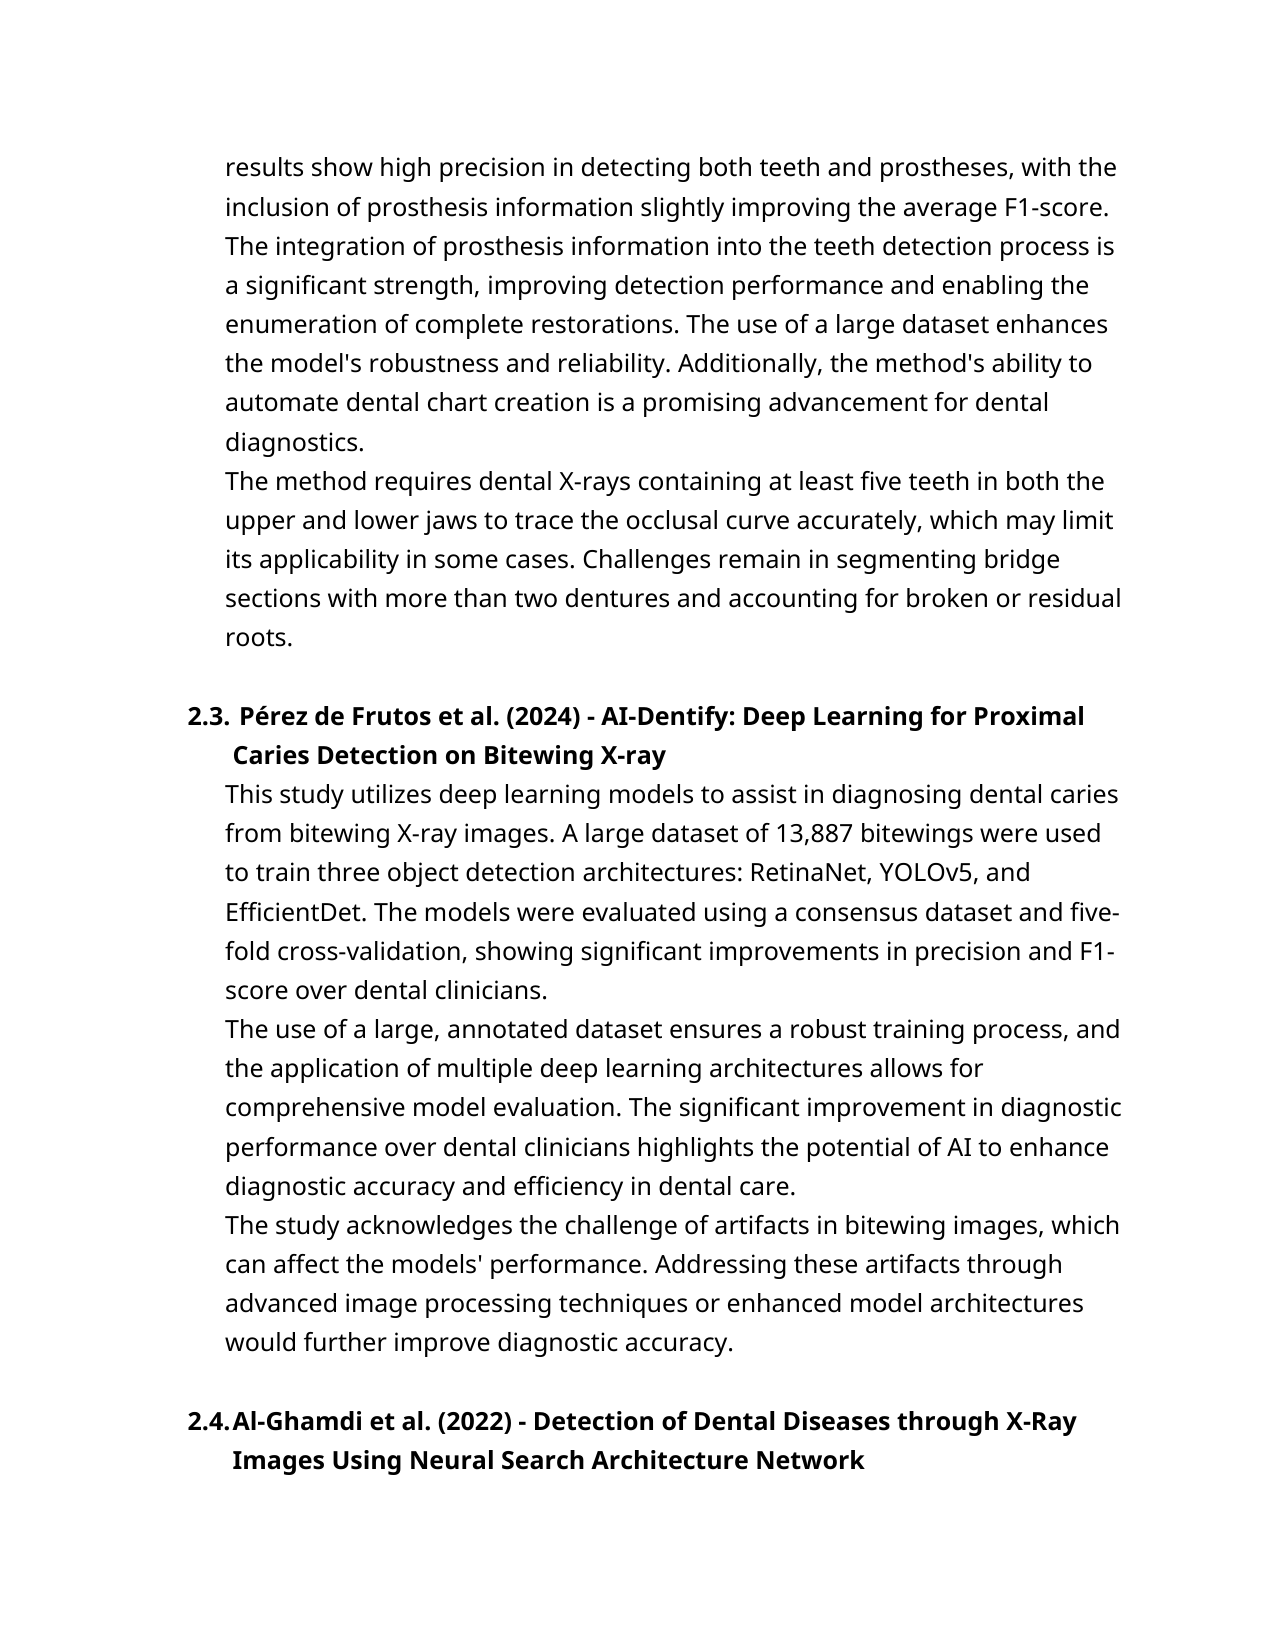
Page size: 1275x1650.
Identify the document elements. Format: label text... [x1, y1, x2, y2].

list This study utilizes deep learning models to assist in diagnosing dental caries from bitewing X-ray images. A large dataset of 13,887 bitewings were used to train three object detection architectures: RetinaNet, YOLOv5, and EfficientDet. The models were evaluated using a consensus dataset and five-fold cross-validation, showing significant improvements in precision and F1-score over dental clinicians. [225, 777, 1125, 1007]
list Al-Ghamdi et al. (2022) - Detection of Dental Diseases through X-Ray Images Using Neural Search Architecture Network [187, 1403, 1125, 1477]
list The integration of prosthesis information into the teeth detection process is a significant strength, improving detection performance and enabling the enumeration of complete restorations. The use of a large dataset enhances the model's robustness and reliability. Additionally, the method's ability to automate dental chart creation is a promising advancement for dental diagnostics. [225, 228, 1125, 458]
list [225, 150, 1125, 223]
list Pérez de Frutos et al. (2024) - AI-Dentify: Deep Learning for Proximal Caries Detection on Bitewing X-ray [187, 698, 1125, 772]
list The study acknowledges the challenge of artifacts in bitewing images, which can affect the models' performance. Addressing these artifacts through advanced image processing techniques or enhanced model architectures would further improve diagnostic accuracy. [225, 1207, 1125, 1359]
list The method requires dental X-rays containing at least five teeth in both the upper and lower jaws to trace the occlusal curve accurately, which may limit its applicability in some cases. Challenges remain in segmenting bridge sections with more than two dentures and accounting for broken or residual roots. [225, 463, 1125, 654]
list The use of a large, annotated dataset ensures a robust training process, and the application of multiple deep learning architectures allows for comprehensive model evaluation. The significant improvement in diagnostic performance over dental clinicians highlights the potential of AI to enhance diagnostic accuracy and efficiency in dental care. [225, 1012, 1125, 1202]
